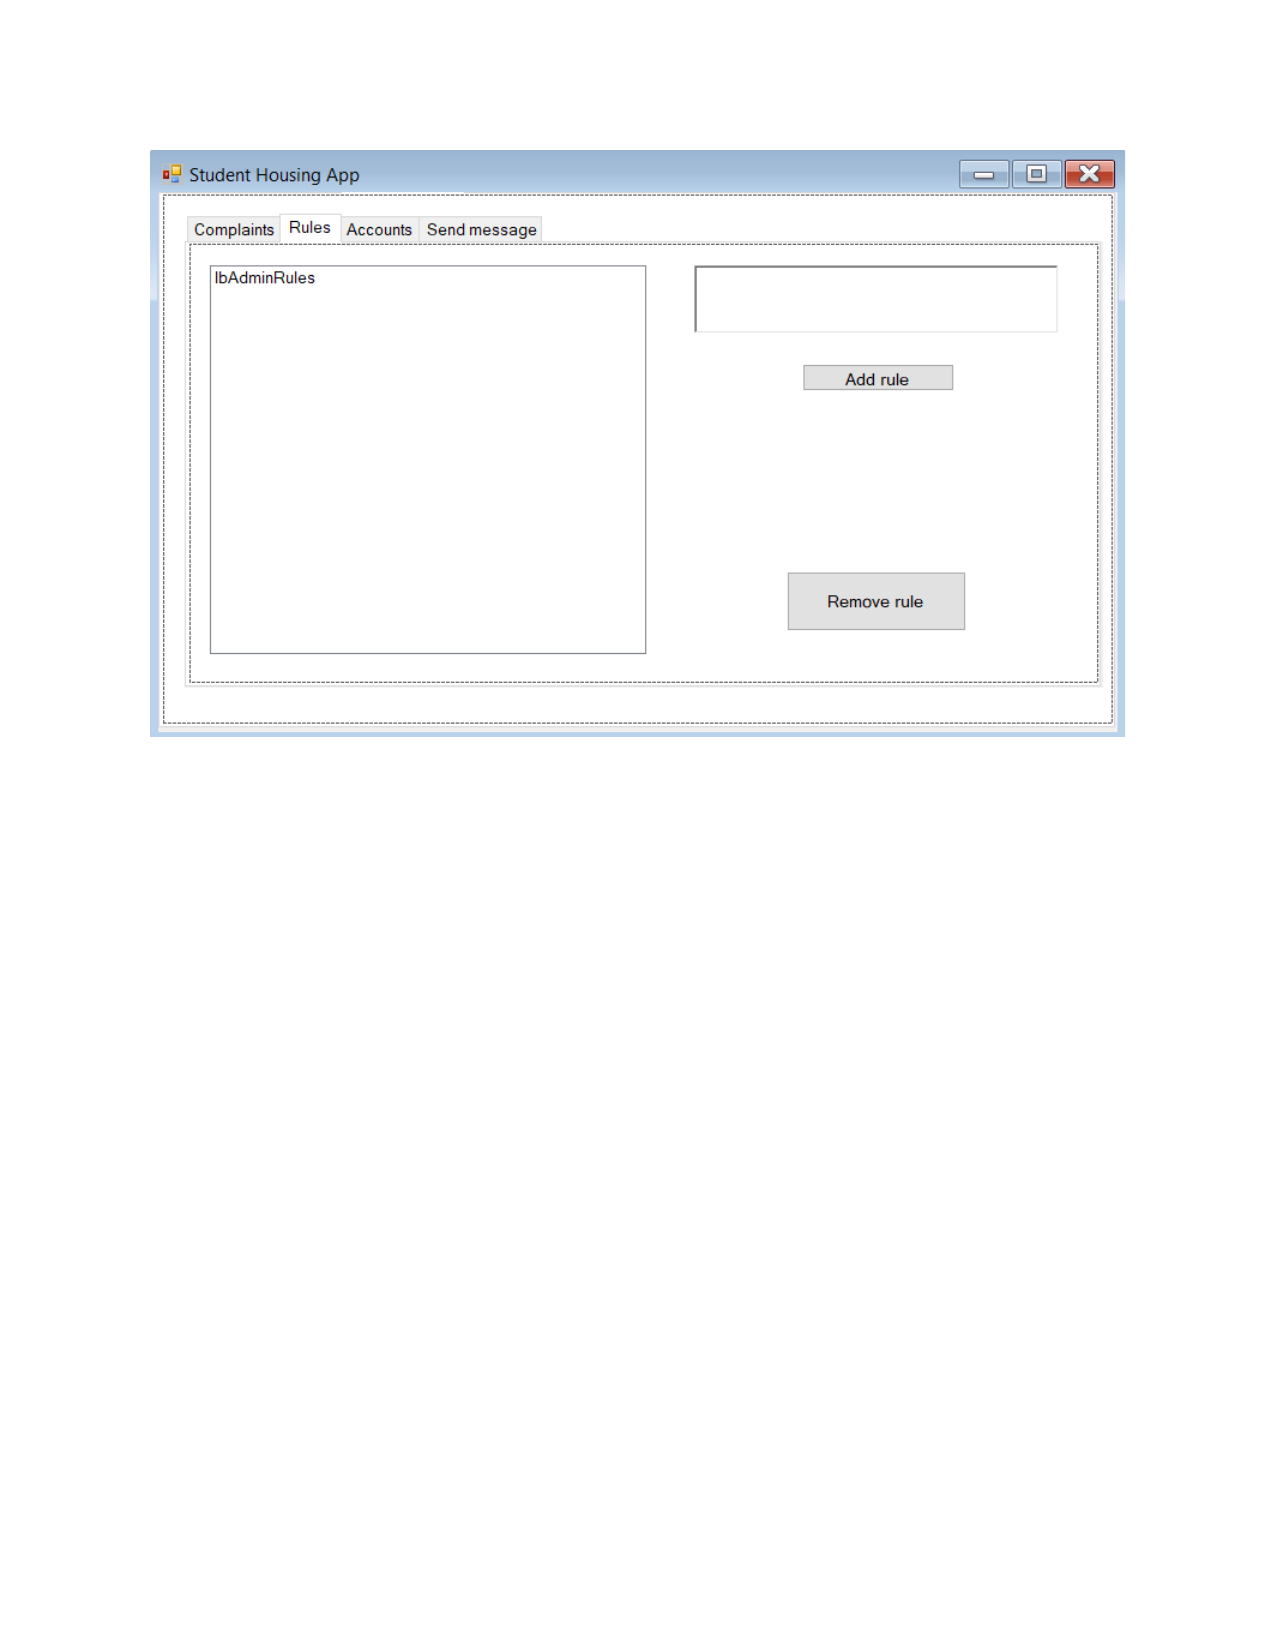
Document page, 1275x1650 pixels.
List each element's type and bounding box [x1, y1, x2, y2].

picture [150, 150, 1125, 737]
